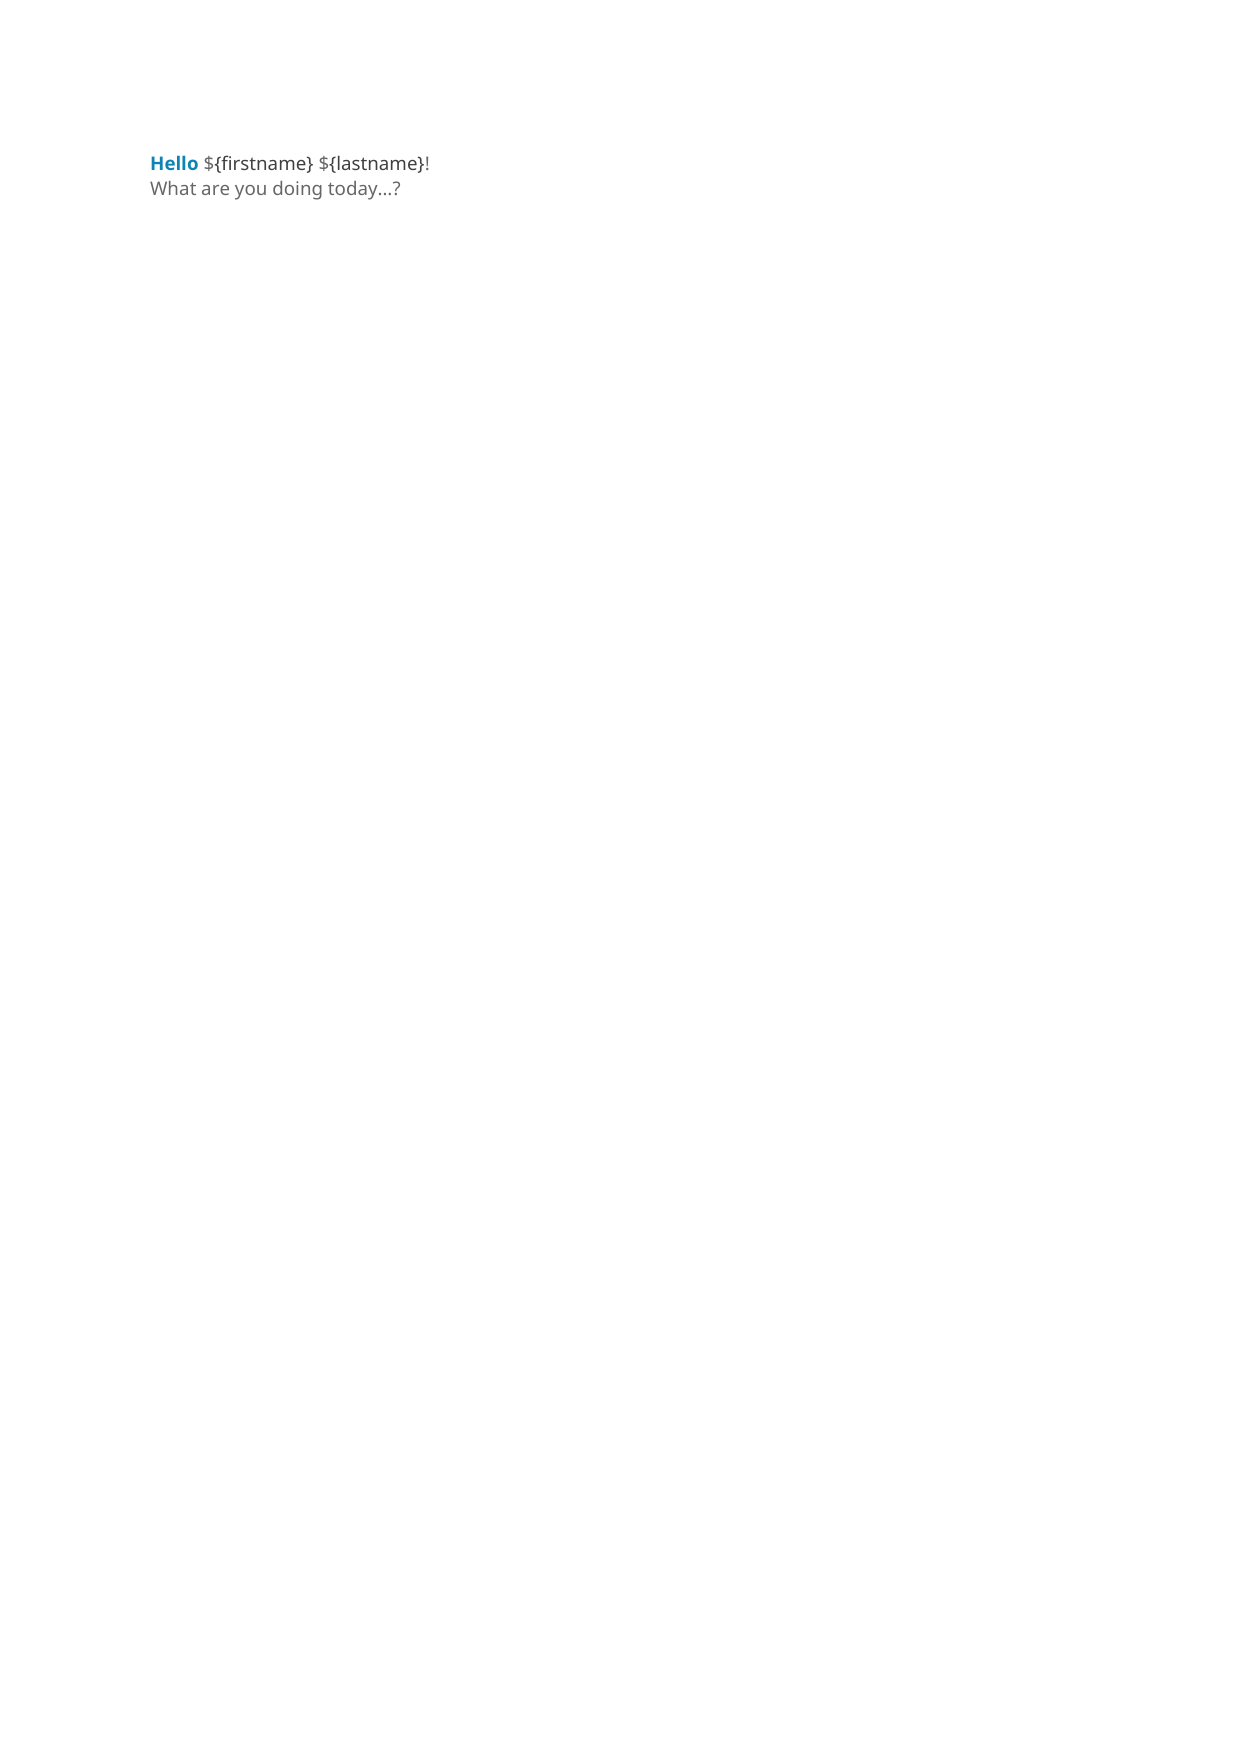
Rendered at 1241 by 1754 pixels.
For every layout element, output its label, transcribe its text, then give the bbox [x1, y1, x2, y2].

text Hello ${firstname} ${lastname}! [150, 150, 1090, 176]
text What are you doing today…? [150, 176, 1090, 201]
